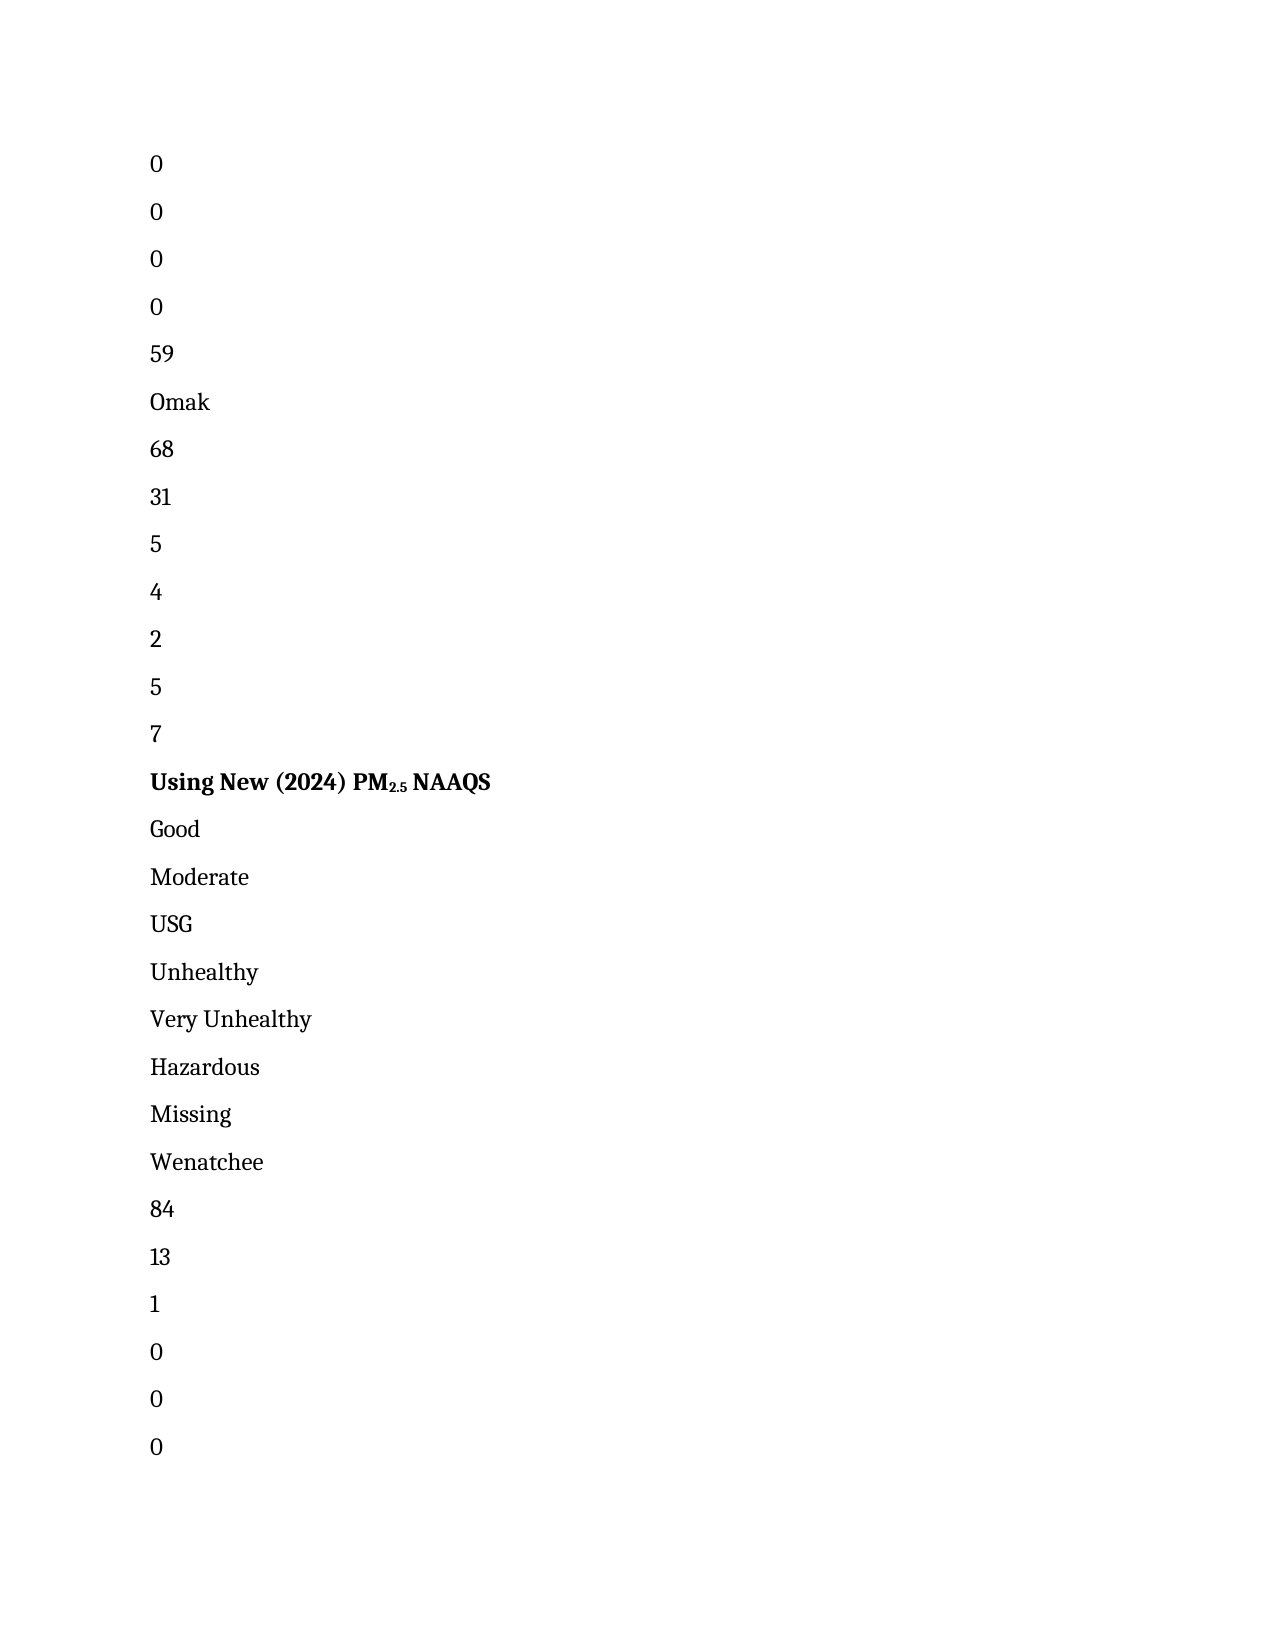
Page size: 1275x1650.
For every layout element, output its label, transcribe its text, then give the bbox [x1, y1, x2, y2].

text 0 [150, 197, 1125, 226]
text Missing [150, 1100, 1125, 1129]
text Using New (2024) PM2.5 NAAQS [150, 767, 1125, 796]
text 0 [150, 1385, 1125, 1414]
text Very Unhealthy [150, 1005, 1125, 1034]
text 0 [150, 1432, 1125, 1461]
text 5 [150, 530, 1125, 559]
text 0 [150, 292, 1125, 321]
text 0 [150, 150, 1125, 179]
text 68 [150, 435, 1125, 464]
text Moderate [150, 862, 1125, 891]
text Wenatchee [150, 1147, 1125, 1176]
text 7 [150, 720, 1125, 749]
text 59 [150, 340, 1125, 369]
text 31 [150, 482, 1125, 511]
text Unhealthy [150, 957, 1125, 986]
text 0 [150, 1337, 1125, 1366]
text Good [150, 815, 1125, 844]
text 2 [150, 625, 1125, 654]
text Hazardous [150, 1052, 1125, 1081]
text 5 [150, 672, 1125, 701]
text USG [150, 910, 1125, 939]
text 0 [150, 245, 1125, 274]
text 4 [150, 577, 1125, 606]
text 84 [150, 1195, 1125, 1224]
text 13 [150, 1242, 1125, 1271]
text Omak [150, 387, 1125, 416]
text 1 [150, 1290, 1125, 1319]
